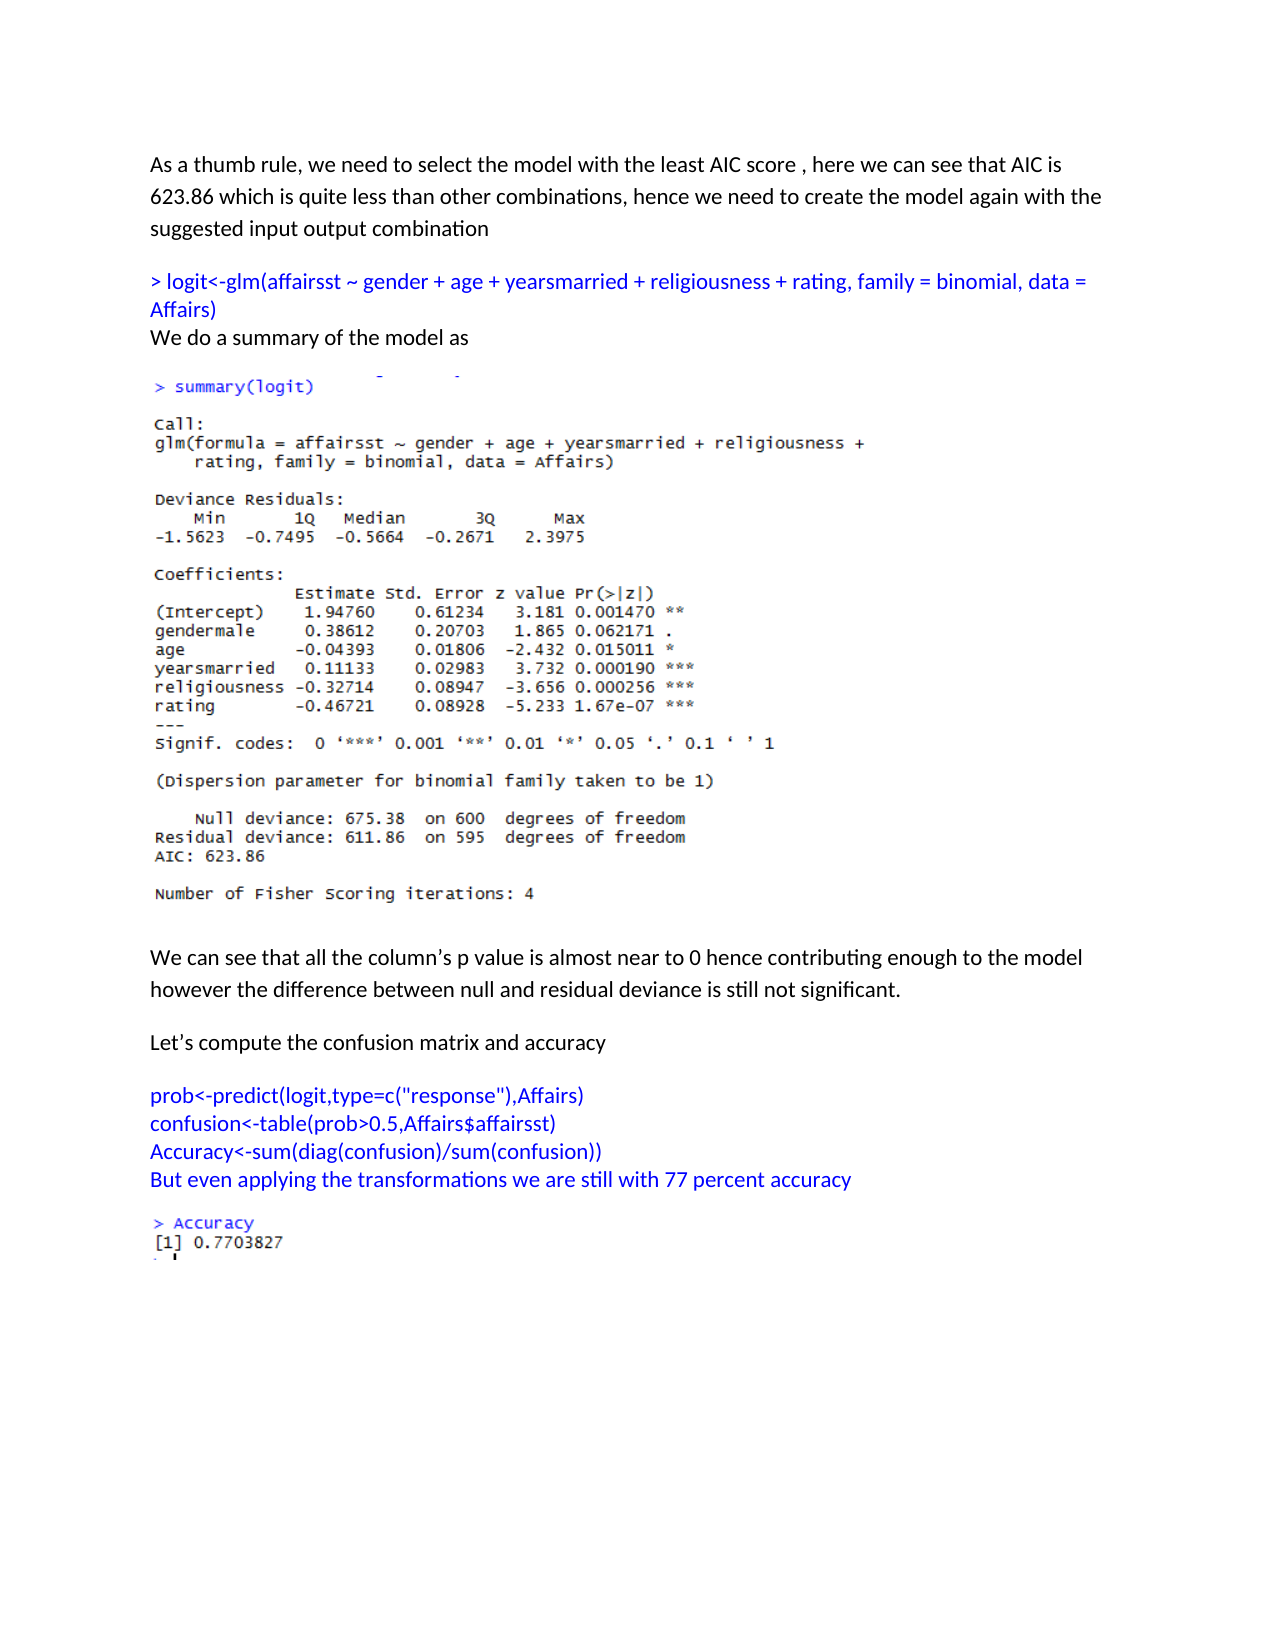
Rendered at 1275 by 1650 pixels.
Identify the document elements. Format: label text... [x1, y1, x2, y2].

text > logit<-glm(affairsst ~ gender + age + yearsmarried + religiousness + rating, family = binomial, data = Affairs) [150, 267, 1125, 323]
text Let’s compute the confusion matrix and accuracy [150, 1028, 1125, 1056]
text We do a summary of the model as [150, 323, 1125, 351]
text As a thumb rule, we need to select the model with the least AIC score , here we can see that AIC is 623.86 which is quite less than other combinations, hence we need to create the model again with the suggested input output combination [150, 150, 1125, 242]
text Accuracy<-sum(diag(confusion)/sum(confusion)) [150, 1137, 1125, 1165]
picture [150, 1218, 334, 1260]
text confusion<-table(prob>0.5,Affairs$affairsst) [150, 1109, 1125, 1137]
picture [150, 376, 899, 918]
text prob<-predict(logit,type=c("response"),Affairs) [150, 1081, 1125, 1109]
text But even applying the transformations we are still with 77 percent accuracy [150, 1165, 1125, 1193]
text We can see that all the column’s p value is almost near to 0 hence contributing enough to the model however the difference between null and residual deviance is still not significant. [150, 943, 1125, 1003]
